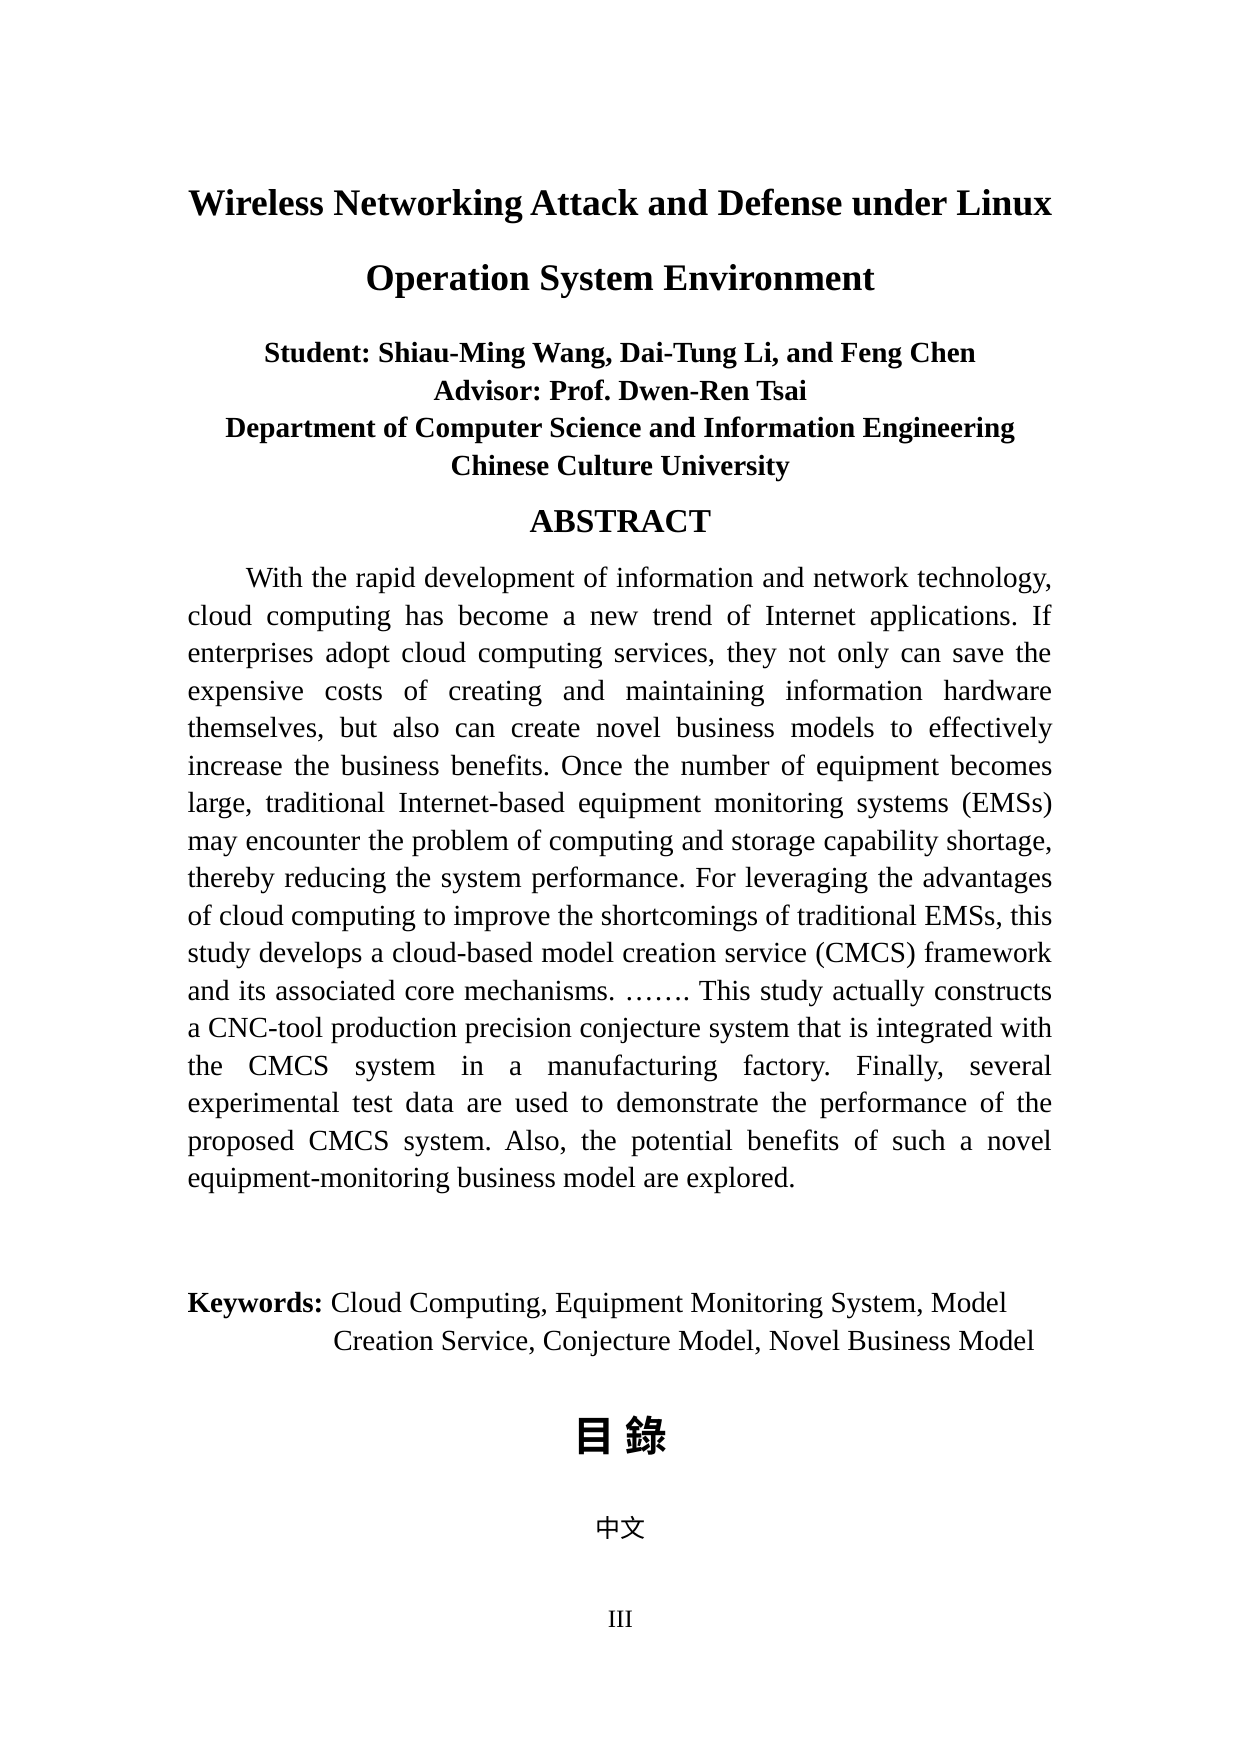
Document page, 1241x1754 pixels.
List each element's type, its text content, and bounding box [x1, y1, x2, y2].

text Keywords: Cloud Computing, Equipment Monitoring System, Model Creation Service, Conjecture Model, Novel Business Model [187, 1283, 1053, 1358]
text Wireless Networking Attack and Defense under Linux Operation System Environment [187, 164, 1053, 314]
text Advisor: Prof. Dwen-Ren Tsai [187, 371, 1053, 408]
text Student: Shiau-Ming Wang, Dai-Tung Li, and Feng Chen [187, 333, 1053, 371]
text With the rapid development of information and network technology, cloud computing has become a new trend of Internet applications. If enterprises adopt cloud computing services, they not only can save the expensive costs of creating and maintaining information hardware themselves, but also can create novel business models to effectively increase the business benefits. Once the number of equipment becomes large, traditional Internet-based equipment monitoring systems (EMSs) may encounter the problem of computing and storage capability shortage, thereby reducing the system performance. For leveraging the advantages of cloud computing to improve the shortcomings of traditional EMSs, this study develops a cloud-based model creation service (CMCS) framework and its associated core mechanisms. ……. This study actually constructs a CNC-tool production precision conjecture system that is integrated with the CMCS system in a manufacturing factory. Finally, several experimental test data are used to demonstrate the performance of the proposed CMCS system. Also, the potential benefits of such a novel equipment-monitoring business model are explored. [187, 558, 1053, 1196]
text Department of Computer Science and Information Engineering [187, 408, 1053, 446]
text Chinese Culture University [187, 446, 1053, 483]
subtitle Abstract [187, 483, 1053, 558]
